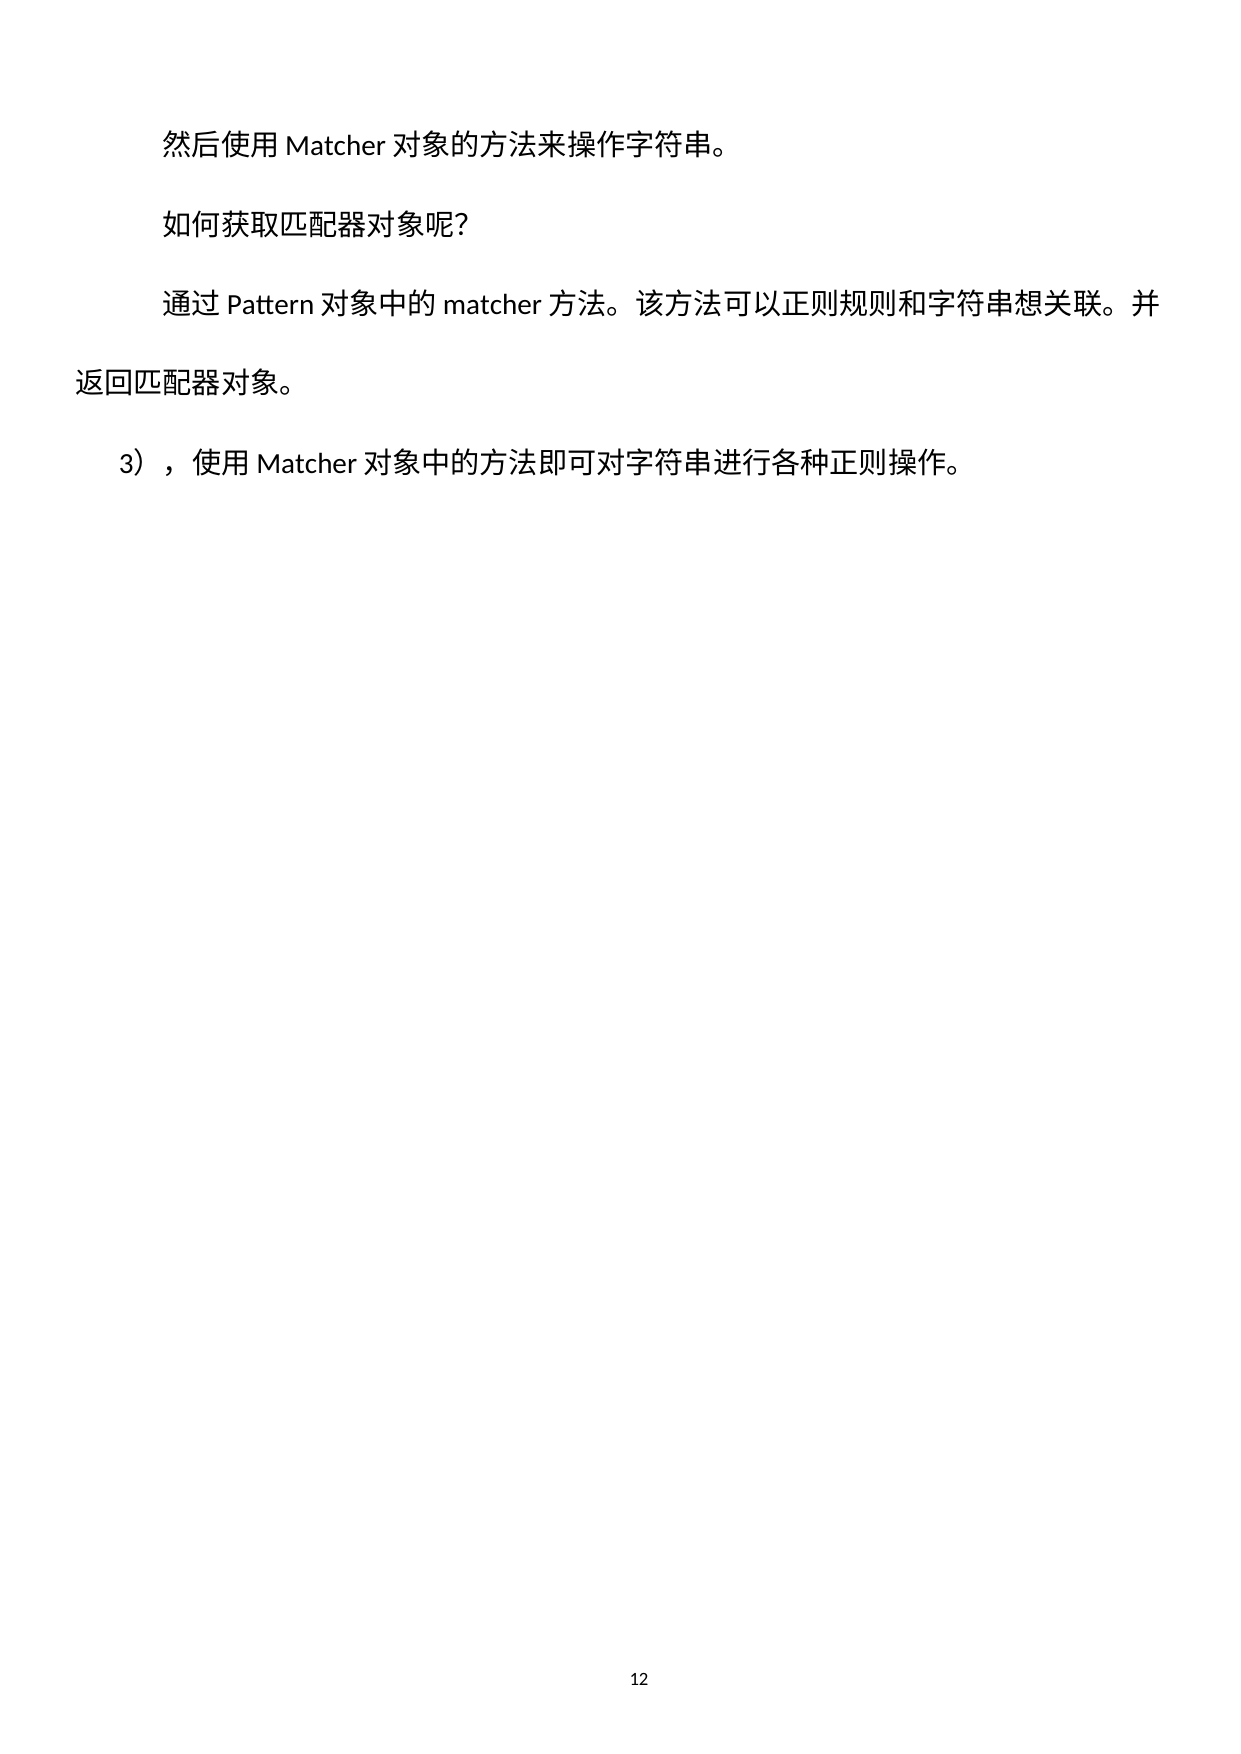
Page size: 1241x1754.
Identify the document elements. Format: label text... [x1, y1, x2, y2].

text 3），使用Matcher对象中的方法即可对字符串进行各种正则操作。 [75, 421, 1165, 500]
text 如何获取匹配器对象呢？ [75, 183, 1165, 262]
text 通过Pattern对象中的matcher方法。该方法可以正则规则和字符串想关联。并返回匹配器对象。 [75, 262, 1165, 421]
text 然后使用Matcher对象的方法来操作字符串。 [75, 103, 1165, 183]
